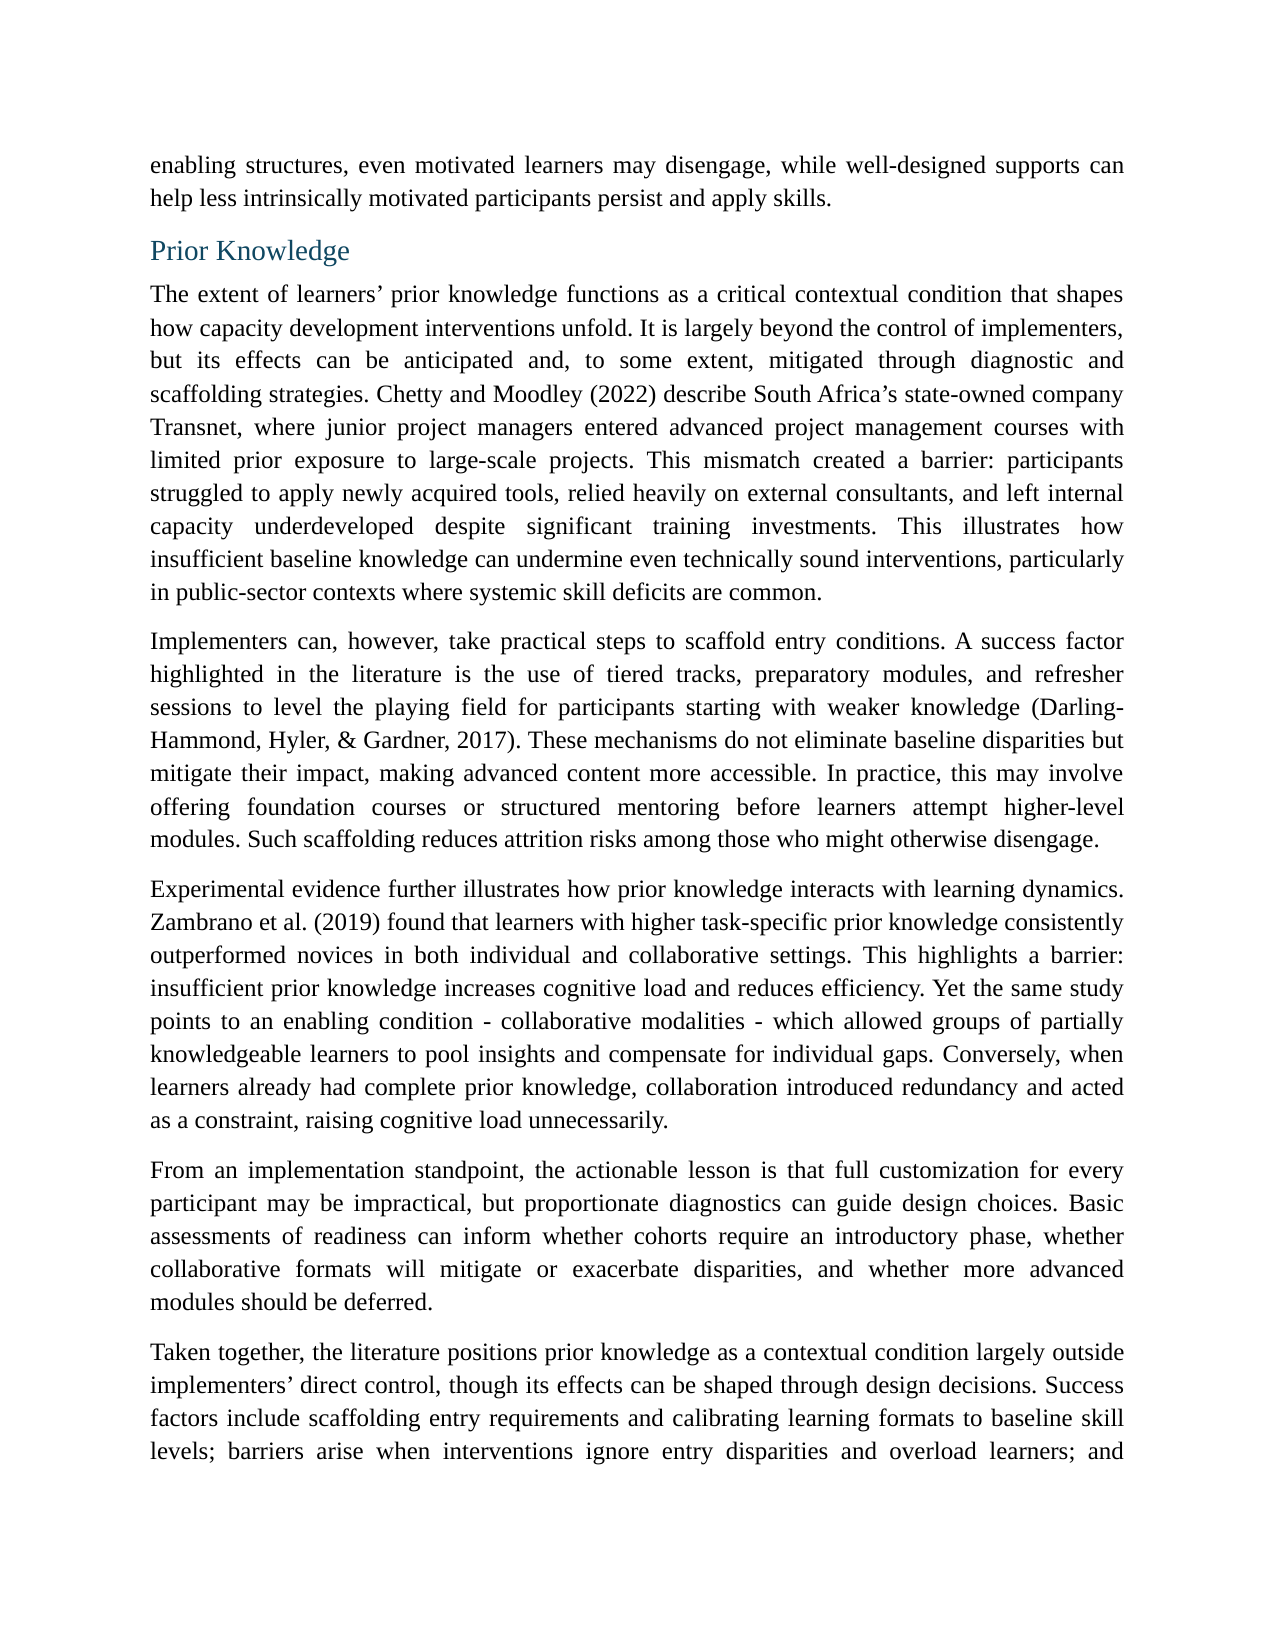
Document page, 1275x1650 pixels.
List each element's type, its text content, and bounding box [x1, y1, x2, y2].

subtitle Prior Knowledge [150, 233, 1125, 266]
text From an implementation standpoint, the actionable lesson is that full customization for every participant may be impractical, but proportionate diagnostics can guide design choices. Basic assessments of readiness can inform whether cohorts require an introductory phase, whether collaborative formats will mitigate or exacerbate disparities, and whether more advanced modules should be deferred. [150, 1155, 1125, 1316]
text The extent of learners’ prior knowledge functions as a critical contextual condition that shapes how capacity development interventions unfold. It is largely beyond the control of implementers, but its effects can be anticipated and, to some extent, mitigated through diagnostic and scaffolding strategies. Chetty and Moodley (2022) describe South Africa’s state-owned company Transnet, where junior project managers entered advanced project management courses with limited prior exposure to large-scale projects. This mismatch created a barrier: participants struggled to apply newly acquired tools, relied heavily on external consultants, and left internal capacity underdeveloped despite significant training investments. This illustrates how insufficient baseline knowledge can undermine even technically sound interventions, particularly in public-sector contexts where systemic skill deficits are common. [150, 279, 1125, 606]
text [150, 1337, 1125, 1465]
text Implementers can, however, take practical steps to scaffold entry conditions. A success factor highlighted in the literature is the use of tiered tracks, preparatory modules, and refresher sessions to level the playing field for participants starting with weaker knowledge (Darling-Hammond, Hyler, & Gardner, 2017). These mechanisms do not eliminate baseline disparities but mitigate their impact, making advanced content more accessible. In practice, this may involve offering foundation courses or structured mentoring before learners attempt higher-level modules. Such scaffolding reduces attrition risks among those who might otherwise disengage. [150, 626, 1125, 853]
text Experimental evidence further illustrates how prior knowledge interacts with learning dynamics. Zambrano et al. (2019) found that learners with higher task-specific prior knowledge consistently outperformed novices in both individual and collaborative settings. This highlights a barrier: insufficient prior knowledge increases cognitive load and reduces efficiency. Yet the same study points to an enabling condition - collaborative modalities - which allowed groups of partially knowledgeable learners to pool insights and compensate for individual gaps. Conversely, when learners already had complete prior knowledge, collaboration introduced redundancy and acted as a constraint, raising cognitive load unnecessarily. [150, 874, 1125, 1134]
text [150, 150, 1125, 212]
